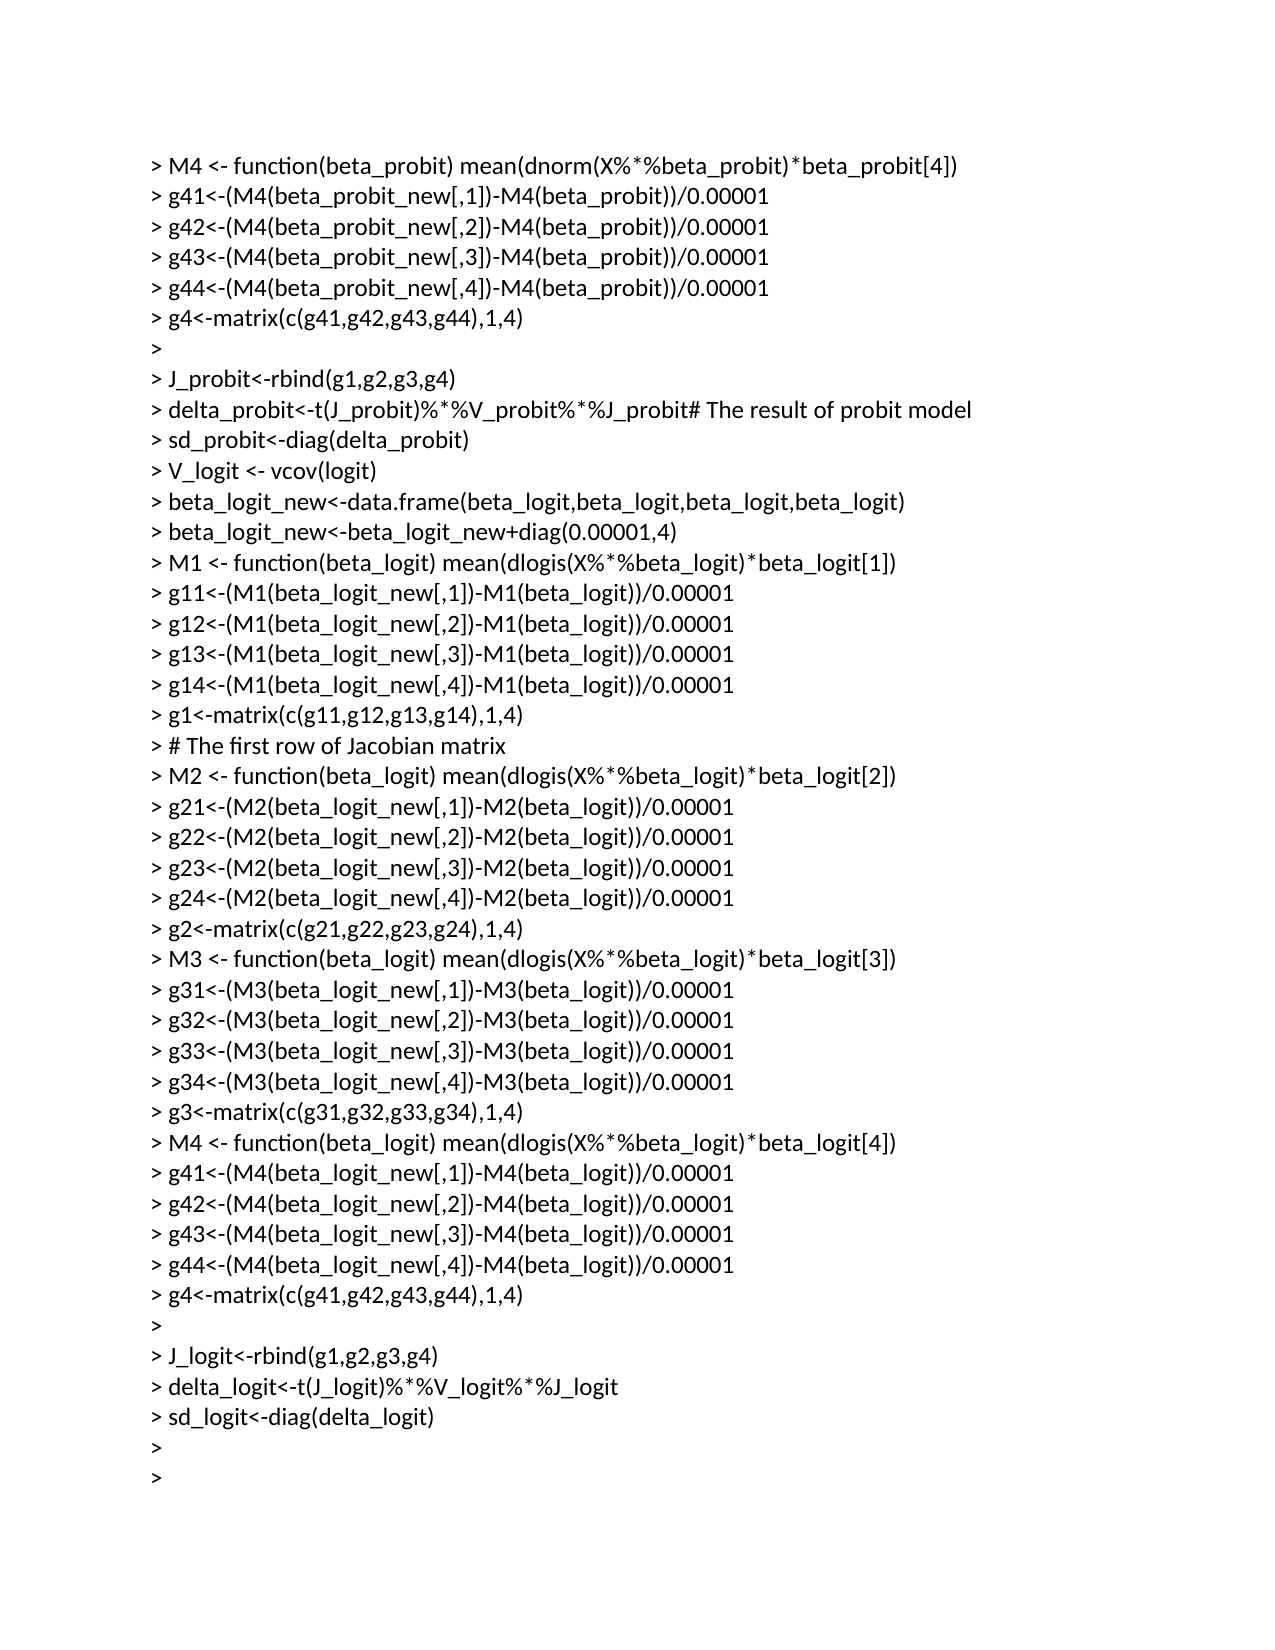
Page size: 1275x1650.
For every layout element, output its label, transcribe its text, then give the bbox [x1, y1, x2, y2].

text > delta_logit<-t(J_logit)%*%V_logit%*%J_logit [150, 1371, 1125, 1401]
text > V_logit <- vcov(logit) [150, 455, 1125, 486]
text > M4 <- function(beta_probit) mean(dnorm(X%*%beta_probit)*beta_probit[4]) [150, 150, 1125, 181]
text > g21<-(M2(beta_logit_new[,1])-M2(beta_logit))/0.00001 [150, 791, 1125, 821]
text > g23<-(M2(beta_logit_new[,3])-M2(beta_logit))/0.00001 [150, 852, 1125, 882]
text > g43<-(M4(beta_logit_new[,3])-M4(beta_logit))/0.00001 [150, 1218, 1125, 1249]
text > sd_logit<-diag(delta_logit) [150, 1401, 1125, 1432]
text > M1 <- function(beta_logit) mean(dlogis(X%*%beta_logit)*beta_logit[1]) [150, 547, 1125, 577]
text > g42<-(M4(beta_logit_new[,2])-M4(beta_logit))/0.00001 [150, 1188, 1125, 1218]
text > beta_logit_new<-beta_logit_new+diag(0.00001,4) [150, 516, 1125, 547]
text > [150, 1462, 1125, 1493]
text > [150, 333, 1125, 364]
text > M2 <- function(beta_logit) mean(dlogis(X%*%beta_logit)*beta_logit[2]) [150, 760, 1125, 791]
text > J_logit<-rbind(g1,g2,g3,g4) [150, 1340, 1125, 1371]
text > [150, 1310, 1125, 1340]
text > g1<-matrix(c(g11,g12,g13,g14),1,4) [150, 699, 1125, 730]
text > # The first row of Jacobian matrix [150, 730, 1125, 760]
text > beta_logit_new<-data.frame(beta_logit,beta_logit,beta_logit,beta_logit) [150, 486, 1125, 516]
text > g13<-(M1(beta_logit_new[,3])-M1(beta_logit))/0.00001 [150, 638, 1125, 669]
text > g22<-(M2(beta_logit_new[,2])-M2(beta_logit))/0.00001 [150, 821, 1125, 852]
text > g3<-matrix(c(g31,g32,g33,g34),1,4) [150, 1096, 1125, 1127]
text > sd_probit<-diag(delta_probit) [150, 425, 1125, 455]
text > [150, 1432, 1125, 1462]
text > g41<-(M4(beta_probit_new[,1])-M4(beta_probit))/0.00001 [150, 181, 1125, 211]
text > g4<-matrix(c(g41,g42,g43,g44),1,4) [150, 303, 1125, 333]
text > J_probit<-rbind(g1,g2,g3,g4) [150, 364, 1125, 394]
text > g41<-(M4(beta_logit_new[,1])-M4(beta_logit))/0.00001 [150, 1157, 1125, 1188]
text > M3 <- function(beta_logit) mean(dlogis(X%*%beta_logit)*beta_logit[3]) [150, 943, 1125, 974]
text > g12<-(M1(beta_logit_new[,2])-M1(beta_logit))/0.00001 [150, 608, 1125, 638]
text > g24<-(M2(beta_logit_new[,4])-M2(beta_logit))/0.00001 [150, 882, 1125, 913]
text > g33<-(M3(beta_logit_new[,3])-M3(beta_logit))/0.00001 [150, 1035, 1125, 1066]
text > g4<-matrix(c(g41,g42,g43,g44),1,4) [150, 1279, 1125, 1310]
text > M4 <- function(beta_logit) mean(dlogis(X%*%beta_logit)*beta_logit[4]) [150, 1127, 1125, 1157]
text > g31<-(M3(beta_logit_new[,1])-M3(beta_logit))/0.00001 [150, 974, 1125, 1004]
text > g43<-(M4(beta_probit_new[,3])-M4(beta_probit))/0.00001 [150, 242, 1125, 272]
text > g44<-(M4(beta_logit_new[,4])-M4(beta_logit))/0.00001 [150, 1249, 1125, 1279]
text > g32<-(M3(beta_logit_new[,2])-M3(beta_logit))/0.00001 [150, 1004, 1125, 1035]
text > g14<-(M1(beta_logit_new[,4])-M1(beta_logit))/0.00001 [150, 669, 1125, 699]
text > g34<-(M3(beta_logit_new[,4])-M3(beta_logit))/0.00001 [150, 1066, 1125, 1096]
text > g44<-(M4(beta_probit_new[,4])-M4(beta_probit))/0.00001 [150, 272, 1125, 303]
text > g2<-matrix(c(g21,g22,g23,g24),1,4) [150, 913, 1125, 943]
text > g42<-(M4(beta_probit_new[,2])-M4(beta_probit))/0.00001 [150, 211, 1125, 242]
text > g11<-(M1(beta_logit_new[,1])-M1(beta_logit))/0.00001 [150, 577, 1125, 608]
text > delta_probit<-t(J_probit)%*%V_probit%*%J_probit# The result of probit model [150, 394, 1125, 425]
